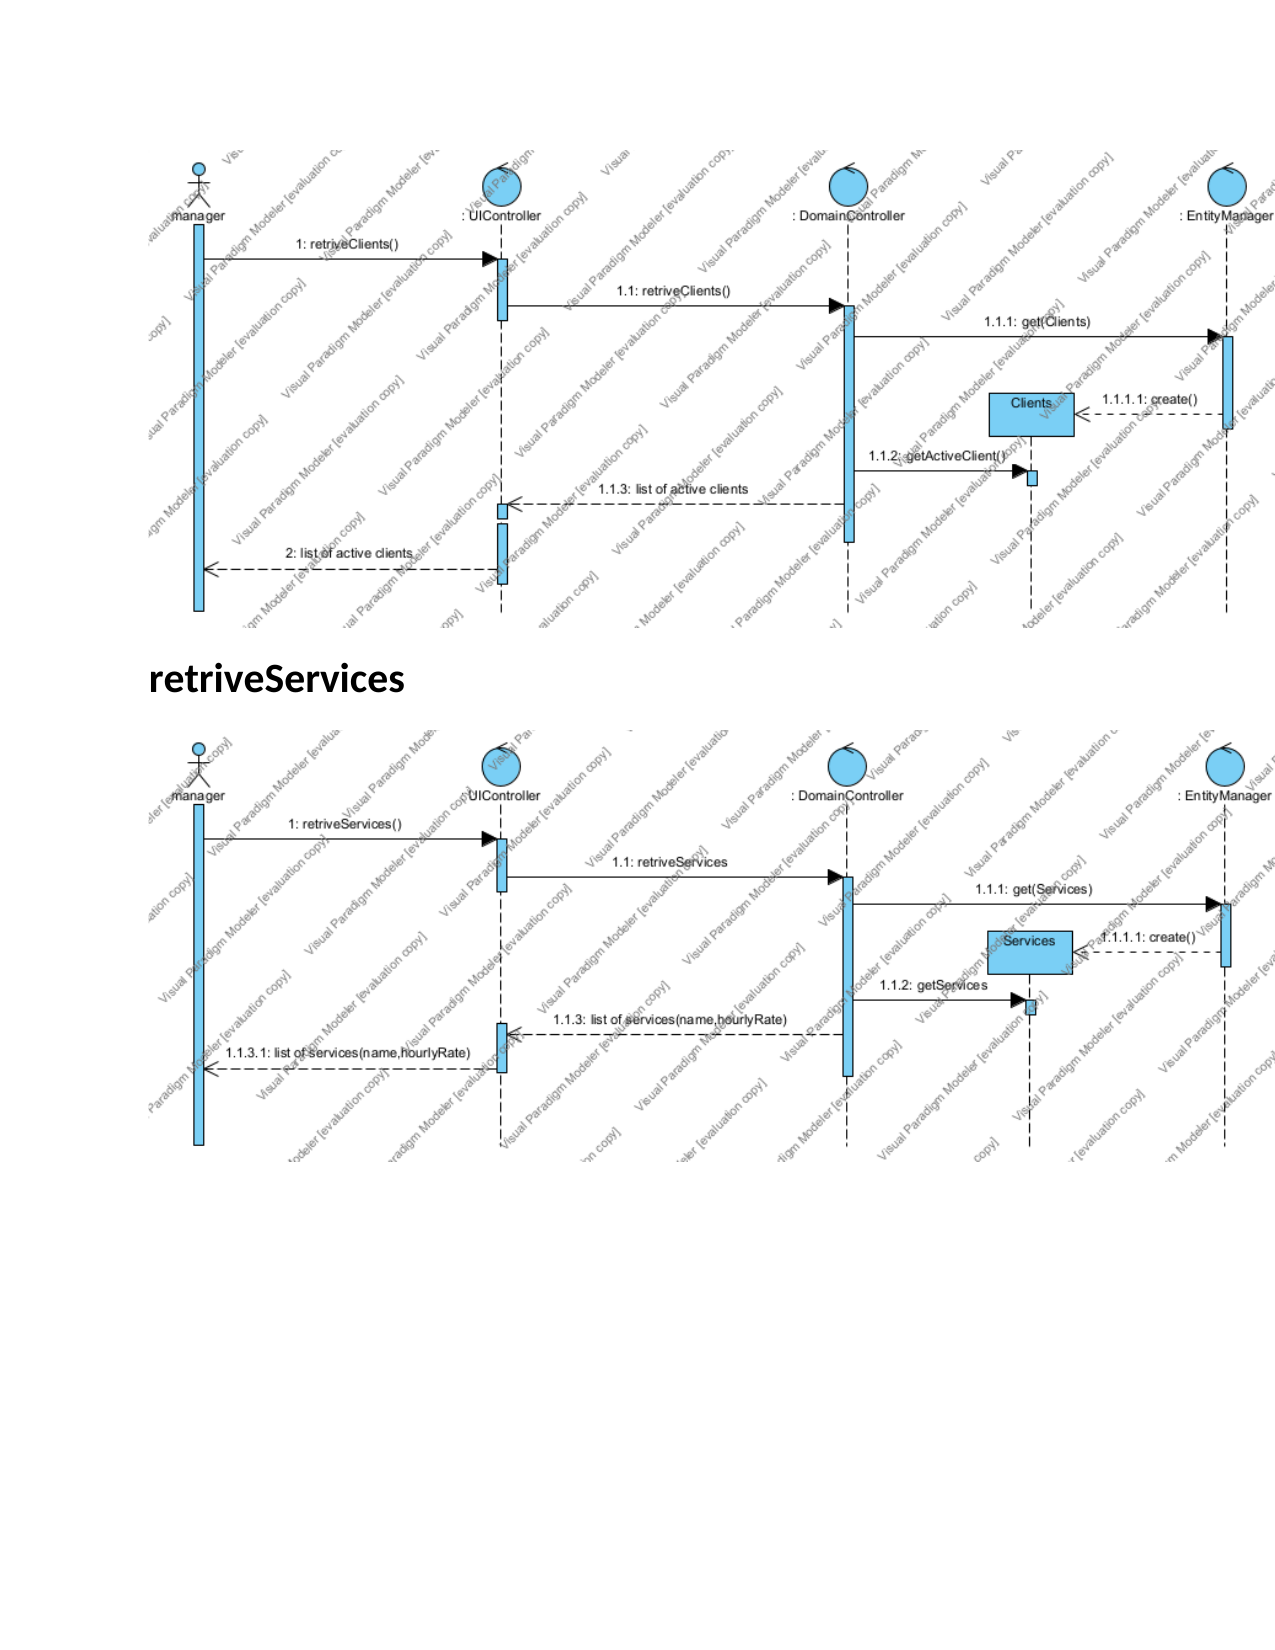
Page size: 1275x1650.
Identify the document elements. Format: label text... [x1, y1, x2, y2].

picture [148, 730, 1275, 1162]
text retriveServices [148, 652, 1125, 703]
picture [148, 150, 1275, 628]
